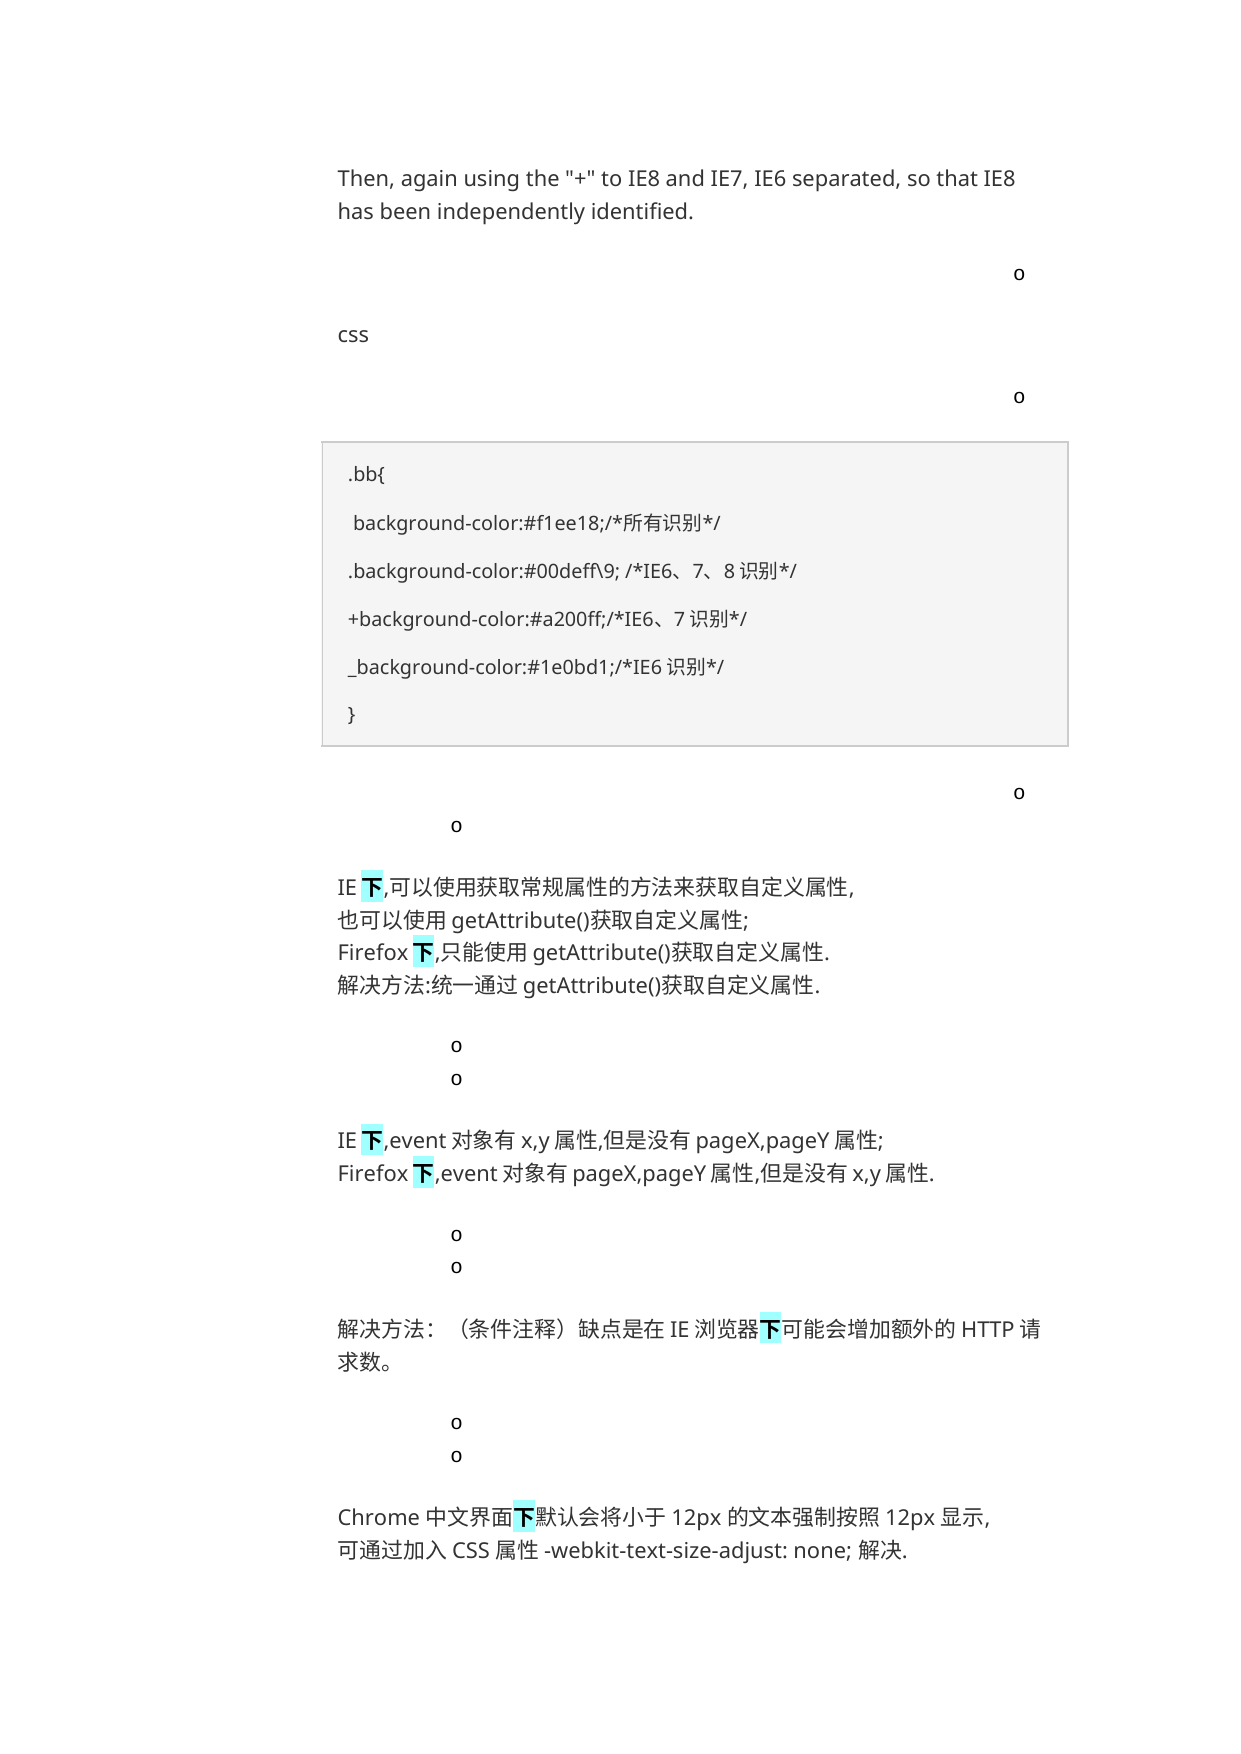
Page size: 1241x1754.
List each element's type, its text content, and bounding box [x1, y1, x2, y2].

text .background-color:#00deff\9; /*IE6、7、8识别*/ [323, 537, 1067, 586]
text _background-color:#1e0bd1;/*IE6识别*/ [323, 634, 1067, 682]
text 解决方法：（条件注释）缺点是在IE浏览器下可能会增加额外的HTTP请求数。 [337, 1312, 1053, 1377]
text IE下,可以使用获取常规属性的方法来获取自定义属性, 也可以使用getAttribute()获取自定义属性; Firefox下,只能使用getAttribute()获取自定义属性. 解决方法:统一通过getAttribute()获取自定义属性. [337, 870, 1053, 1000]
text css [337, 318, 1053, 350]
text .bb{ [323, 443, 1067, 489]
text Chrome 中文界面下默认会将小于 12px 的文本强制按照 12px 显示, 可通过加入 CSS 属性 -webkit-text-size-adjust: none; 解决. [337, 1500, 1053, 1565]
text IE下,event对象有x,y属性,但是没有pageX,pageY属性; Firefox下,event对象有pageX,pageY属性,但是没有x,y属性. [337, 1123, 1053, 1188]
text +background-color:#a200ff;/*IE6、7识别*/ [323, 586, 1067, 634]
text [337, 162, 1053, 227]
text } [323, 682, 1067, 745]
text background-color:#f1ee18;/*所有识别*/ [323, 489, 1067, 537]
